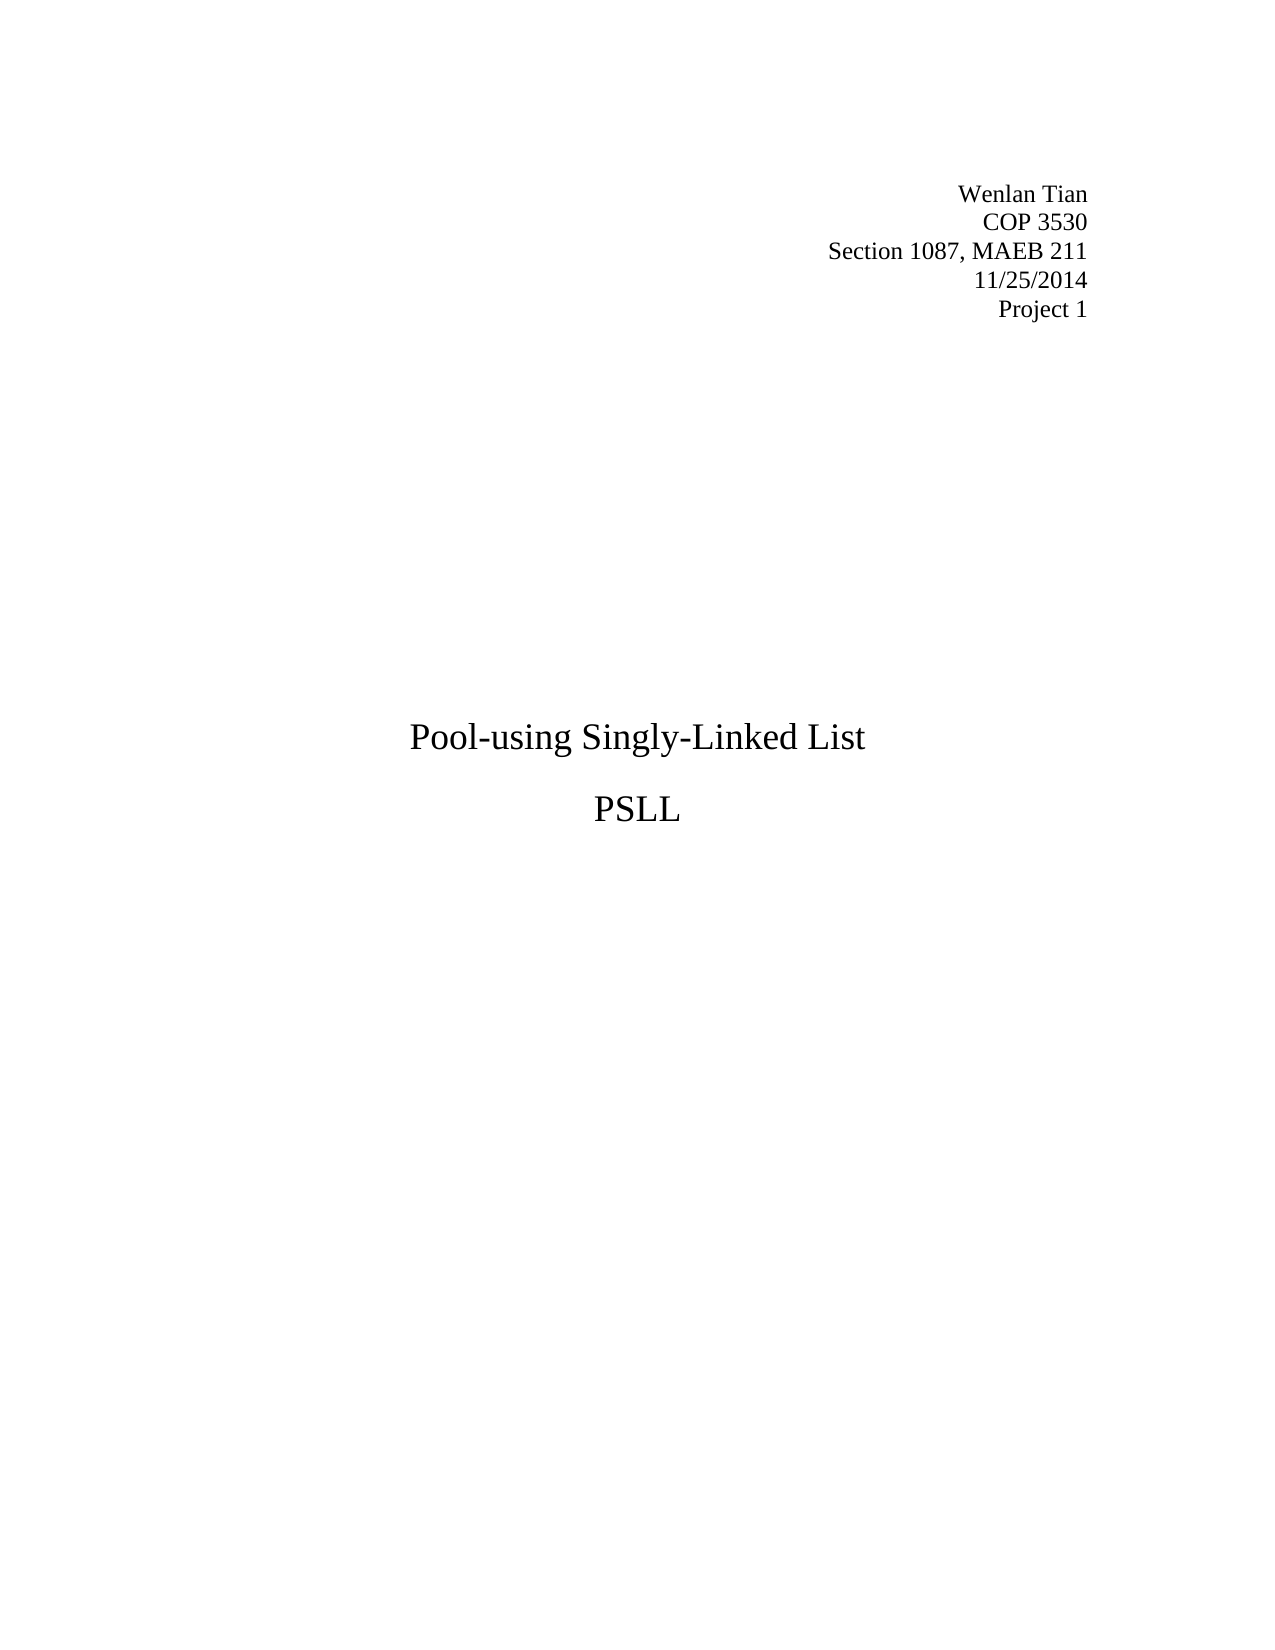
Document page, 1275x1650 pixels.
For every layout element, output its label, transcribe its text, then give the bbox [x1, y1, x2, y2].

subtitle PSLL [187, 786, 1087, 829]
text COP 3530 [187, 207, 1087, 236]
text 11/25/2014 [187, 265, 1087, 294]
text Wenlan Tian [187, 179, 1087, 207]
text Section 1087, MAEB 211 [187, 236, 1087, 265]
subtitle Pool-using Singly-Linked List [187, 714, 1087, 757]
text Project 1 [187, 294, 1087, 322]
